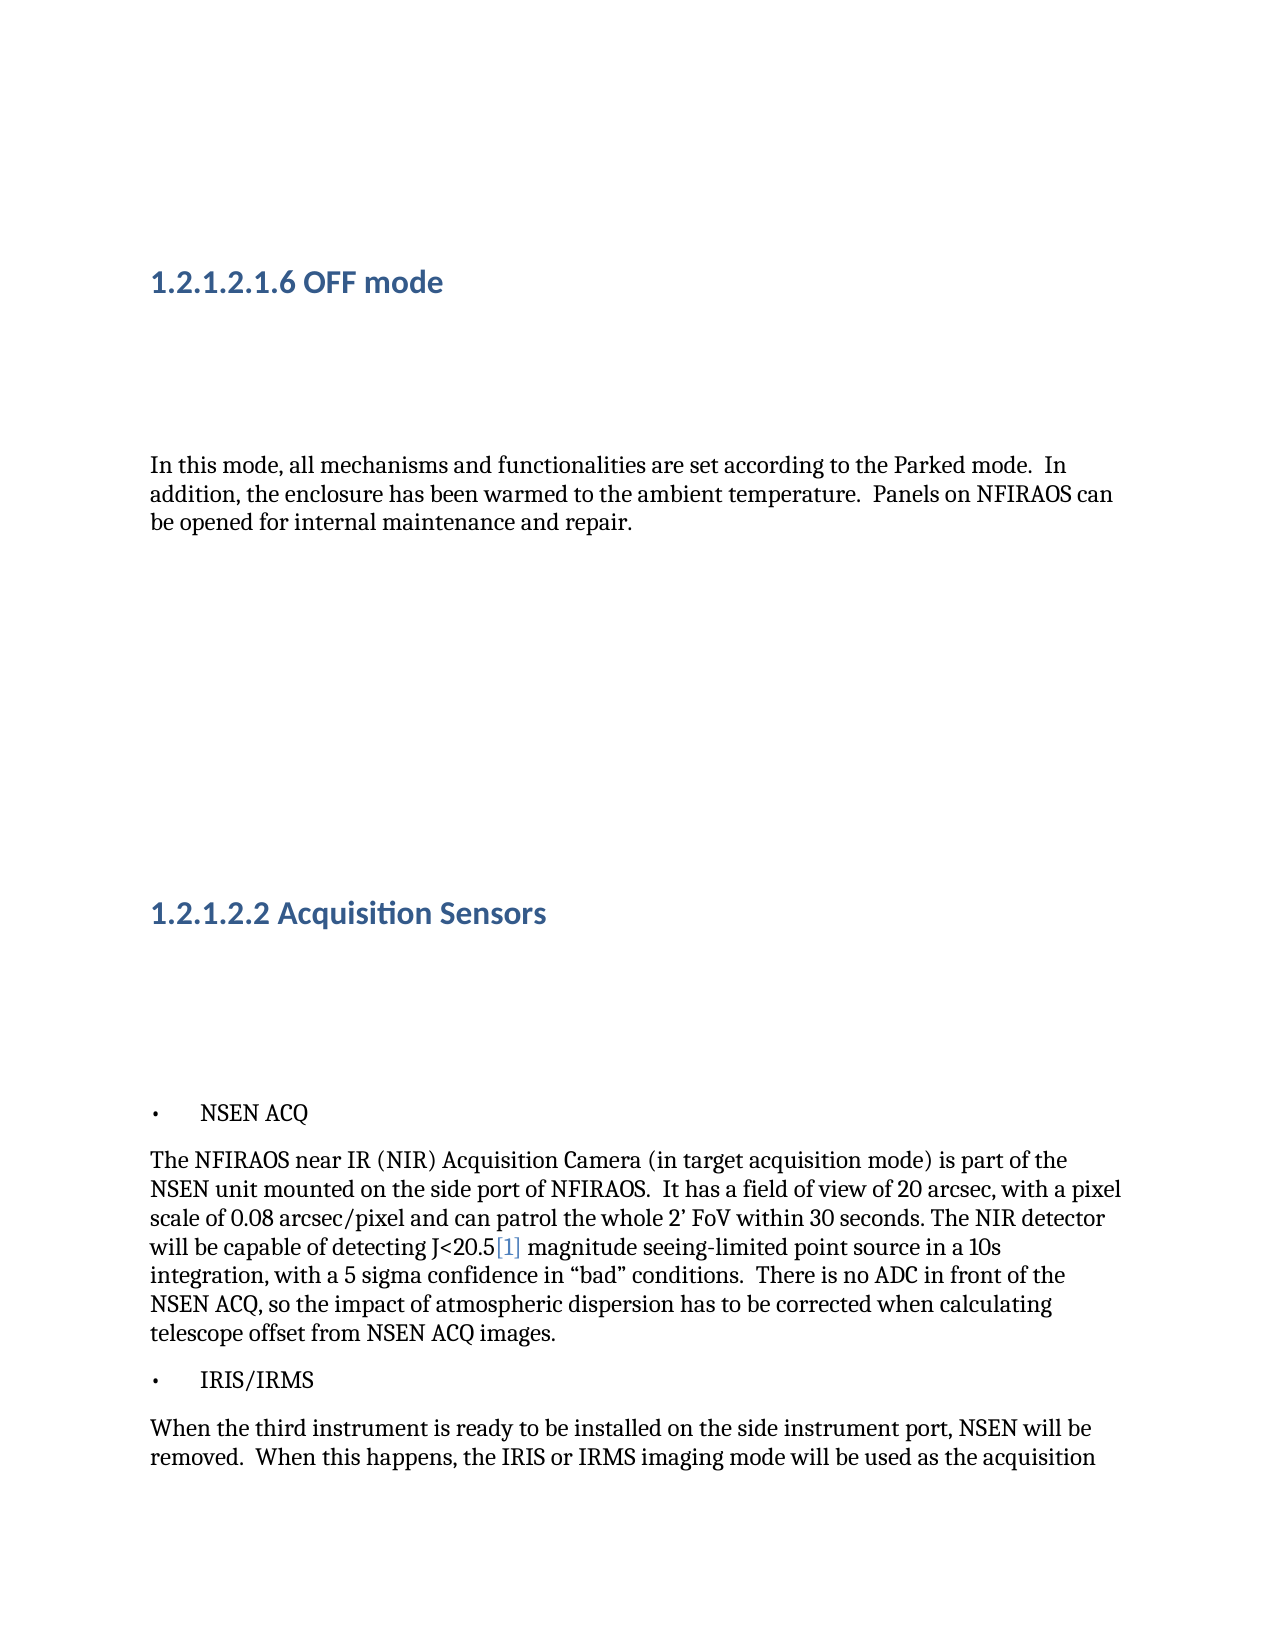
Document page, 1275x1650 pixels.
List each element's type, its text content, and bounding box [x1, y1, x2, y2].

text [150, 1414, 1125, 1471]
list IRIS/IRMS [150, 1366, 1125, 1395]
subtitle 1.2.1.2.1.6 OFF mode [150, 261, 1125, 302]
list NSEN ACQ [150, 1099, 1125, 1128]
text The NFIRAOS near IR (NIR) Acquisition Camera (in target acquisition mode) is part of the NSEN unit mounted on the side port of NFIRAOS. It has a field of view of 20 arcsec, with a pixel scale of 0.08 arcsec/pixel and can patrol the whole 2’ FoV within 30 seconds. The NIR detector will be capable of detecting J<20.5[1] magnitude seeing-limited point source in a 10s integration, with a 5 sigma confidence in “bad” conditions. There is no ADC in front of the NSEN ACQ, so the impact of atmospheric dispersion has to be corrected when calculating telescope offset from NSEN ACQ images. [150, 1146, 1125, 1348]
text In this mode, all mechanisms and functionalities are set according to the Parked mode. In addition, the enclosure has been warmed to the ambient temperature. Panels on NFIRAOS can be opened for internal maintenance and repair. [150, 451, 1125, 537]
subtitle 1.2.1.2.2 Acquisition Sensors [150, 892, 1125, 933]
